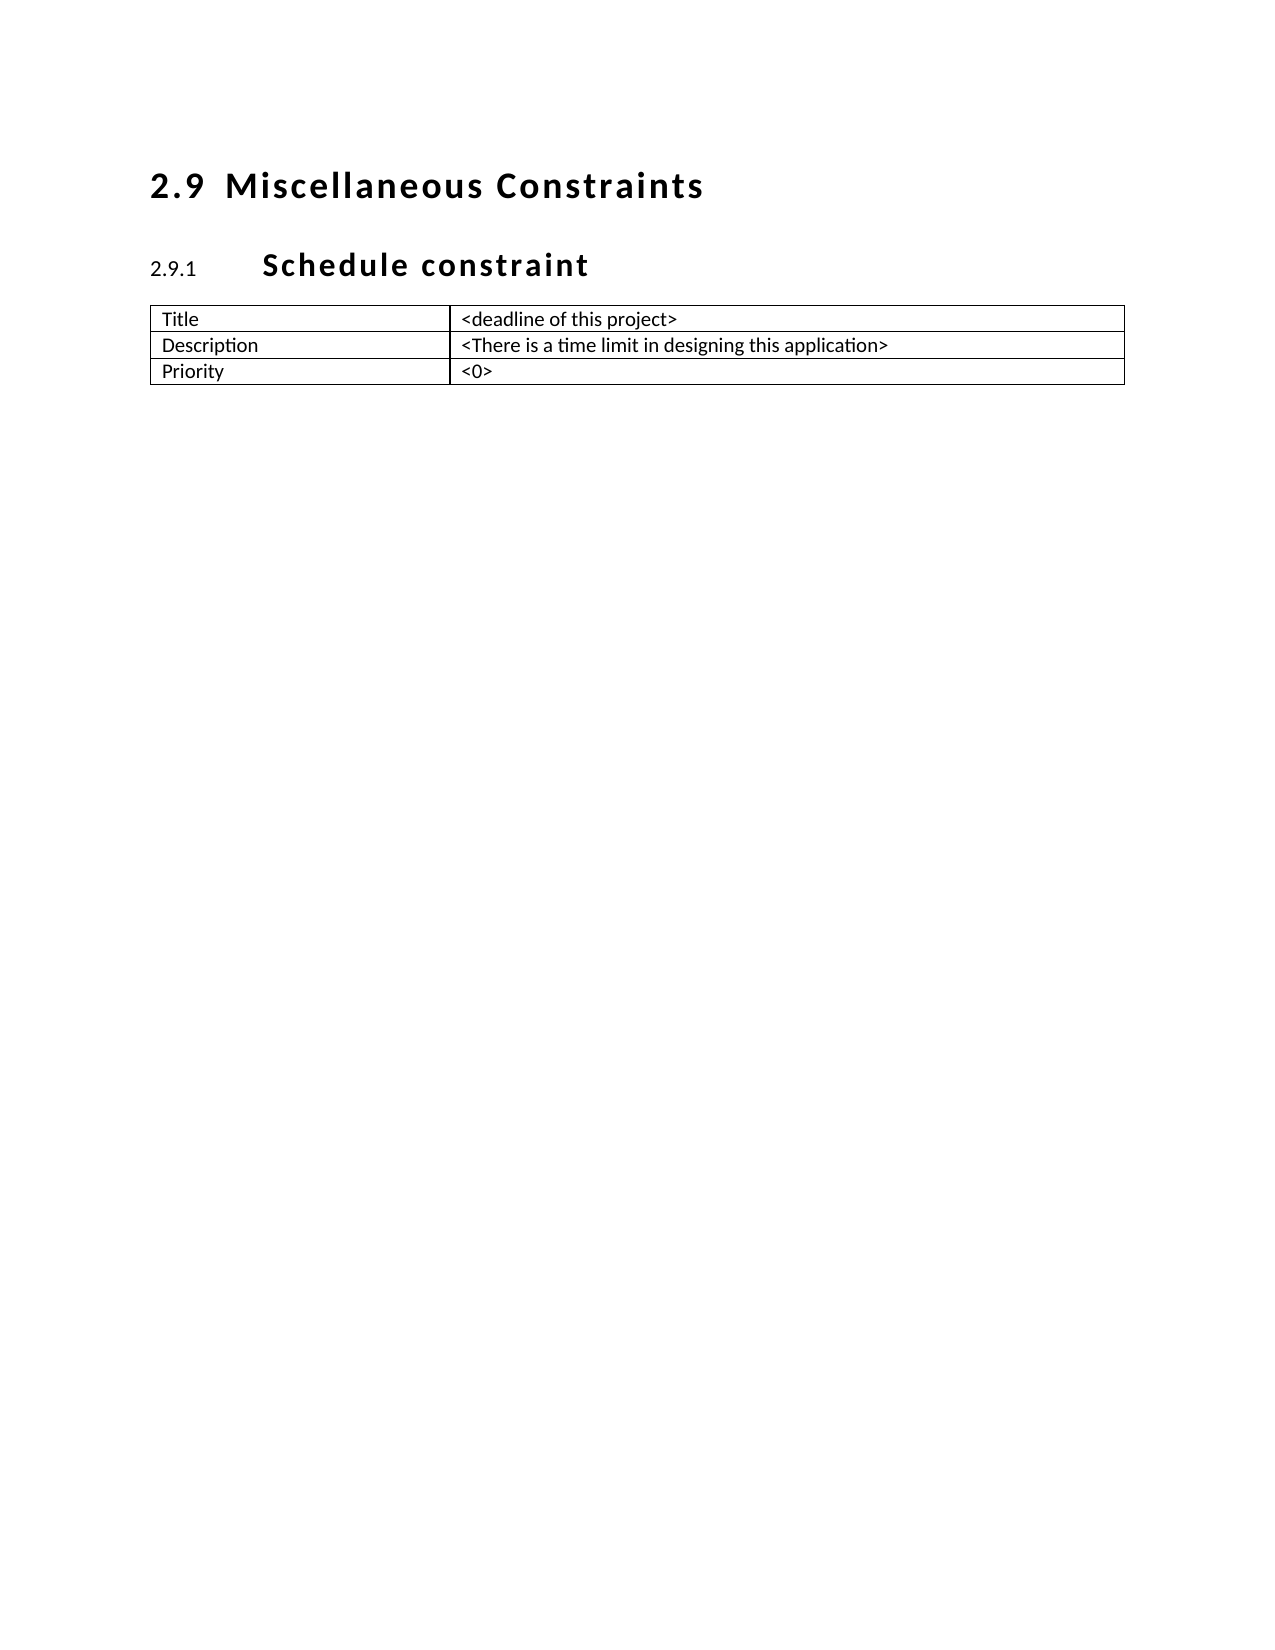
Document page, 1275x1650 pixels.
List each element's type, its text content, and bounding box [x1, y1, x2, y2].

table_cell <There is a time limit in designing this application> [451, 332, 1124, 358]
table_header <deadline of this project> [451, 306, 1124, 331]
table_cell <0> [451, 359, 1124, 384]
table_cell Description [151, 332, 449, 358]
subtitle Miscellaneous Constraints [150, 162, 1125, 208]
table_cell Priority [151, 359, 449, 384]
subtitle Schedule constraint [150, 244, 1125, 284]
table_header Title [151, 306, 449, 331]
